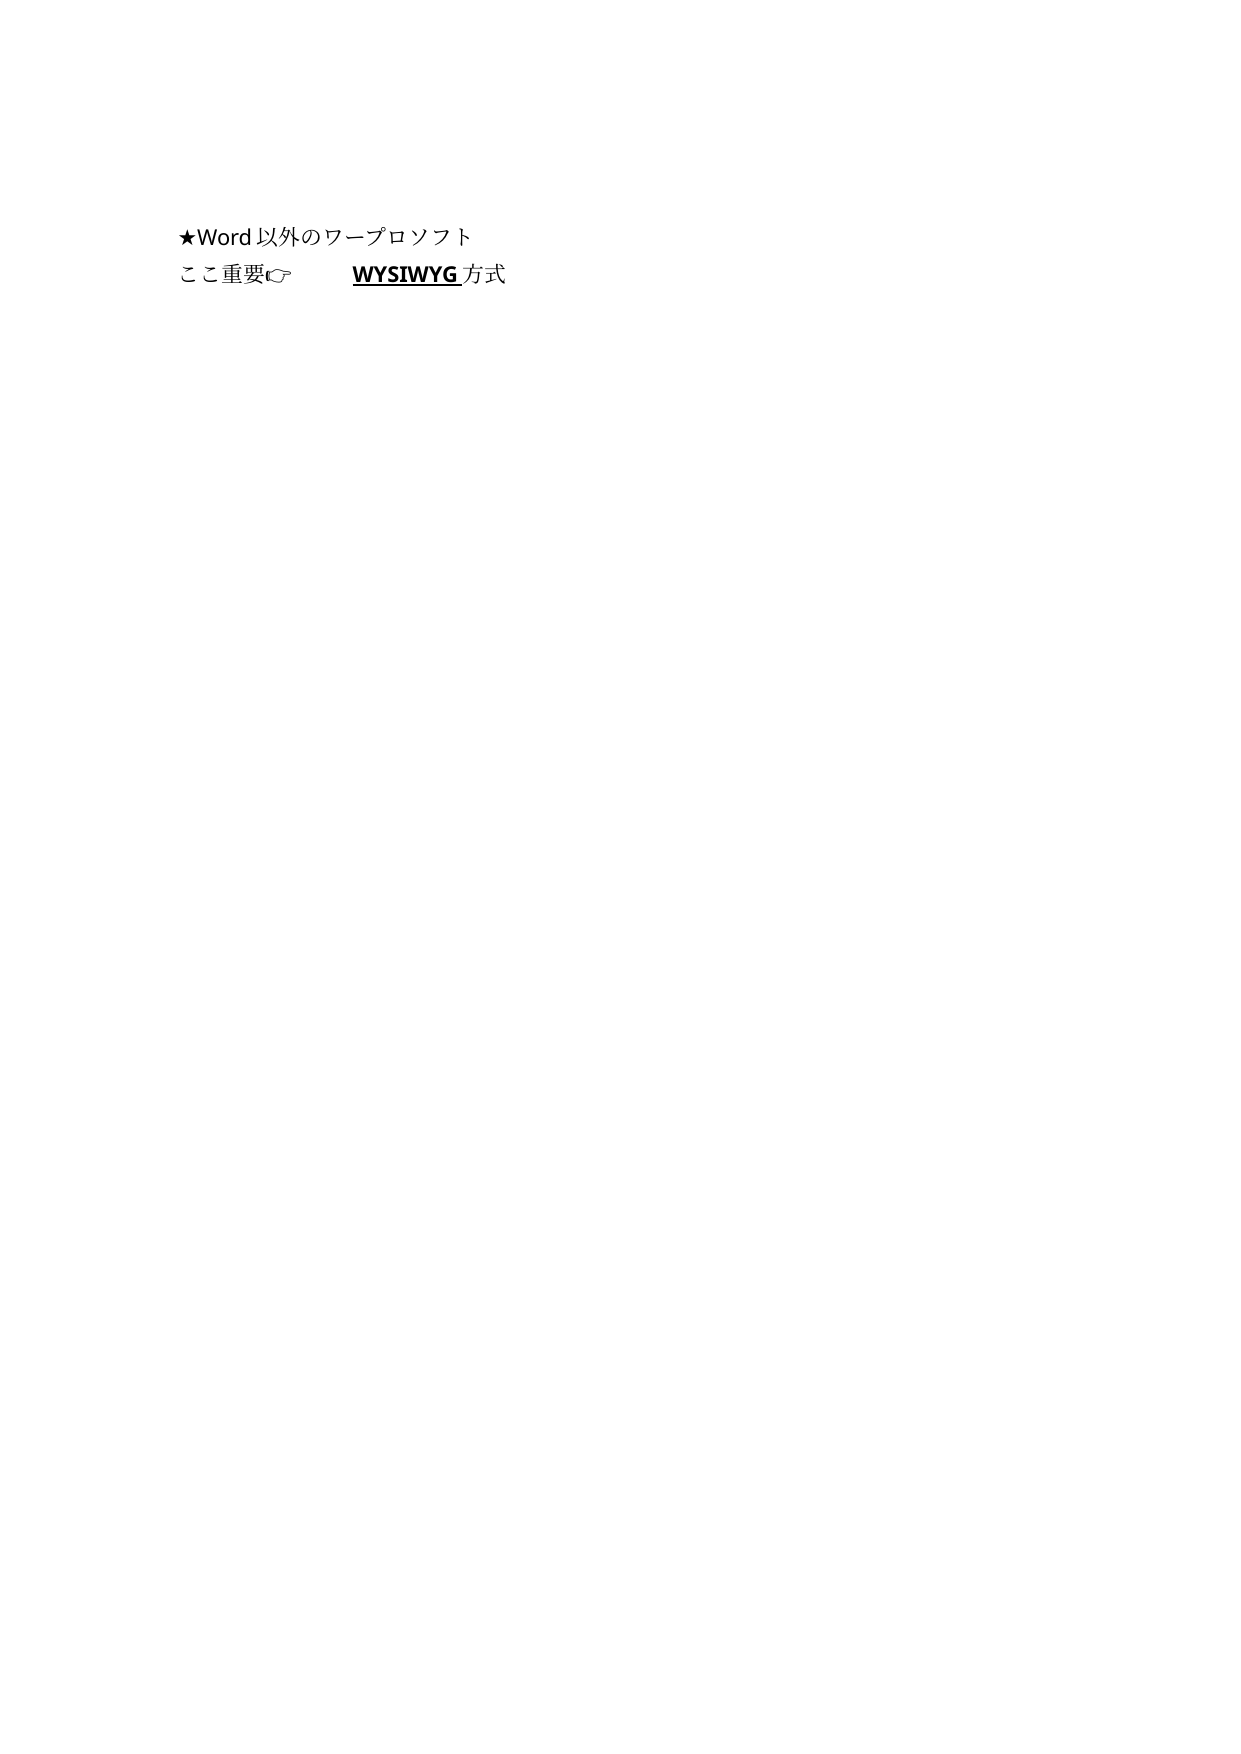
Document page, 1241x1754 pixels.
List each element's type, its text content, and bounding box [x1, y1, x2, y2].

text ここ重要👉 WYSIWYG方式 [177, 254, 1063, 292]
text ★Word以外のワープロソフト [177, 217, 1063, 254]
